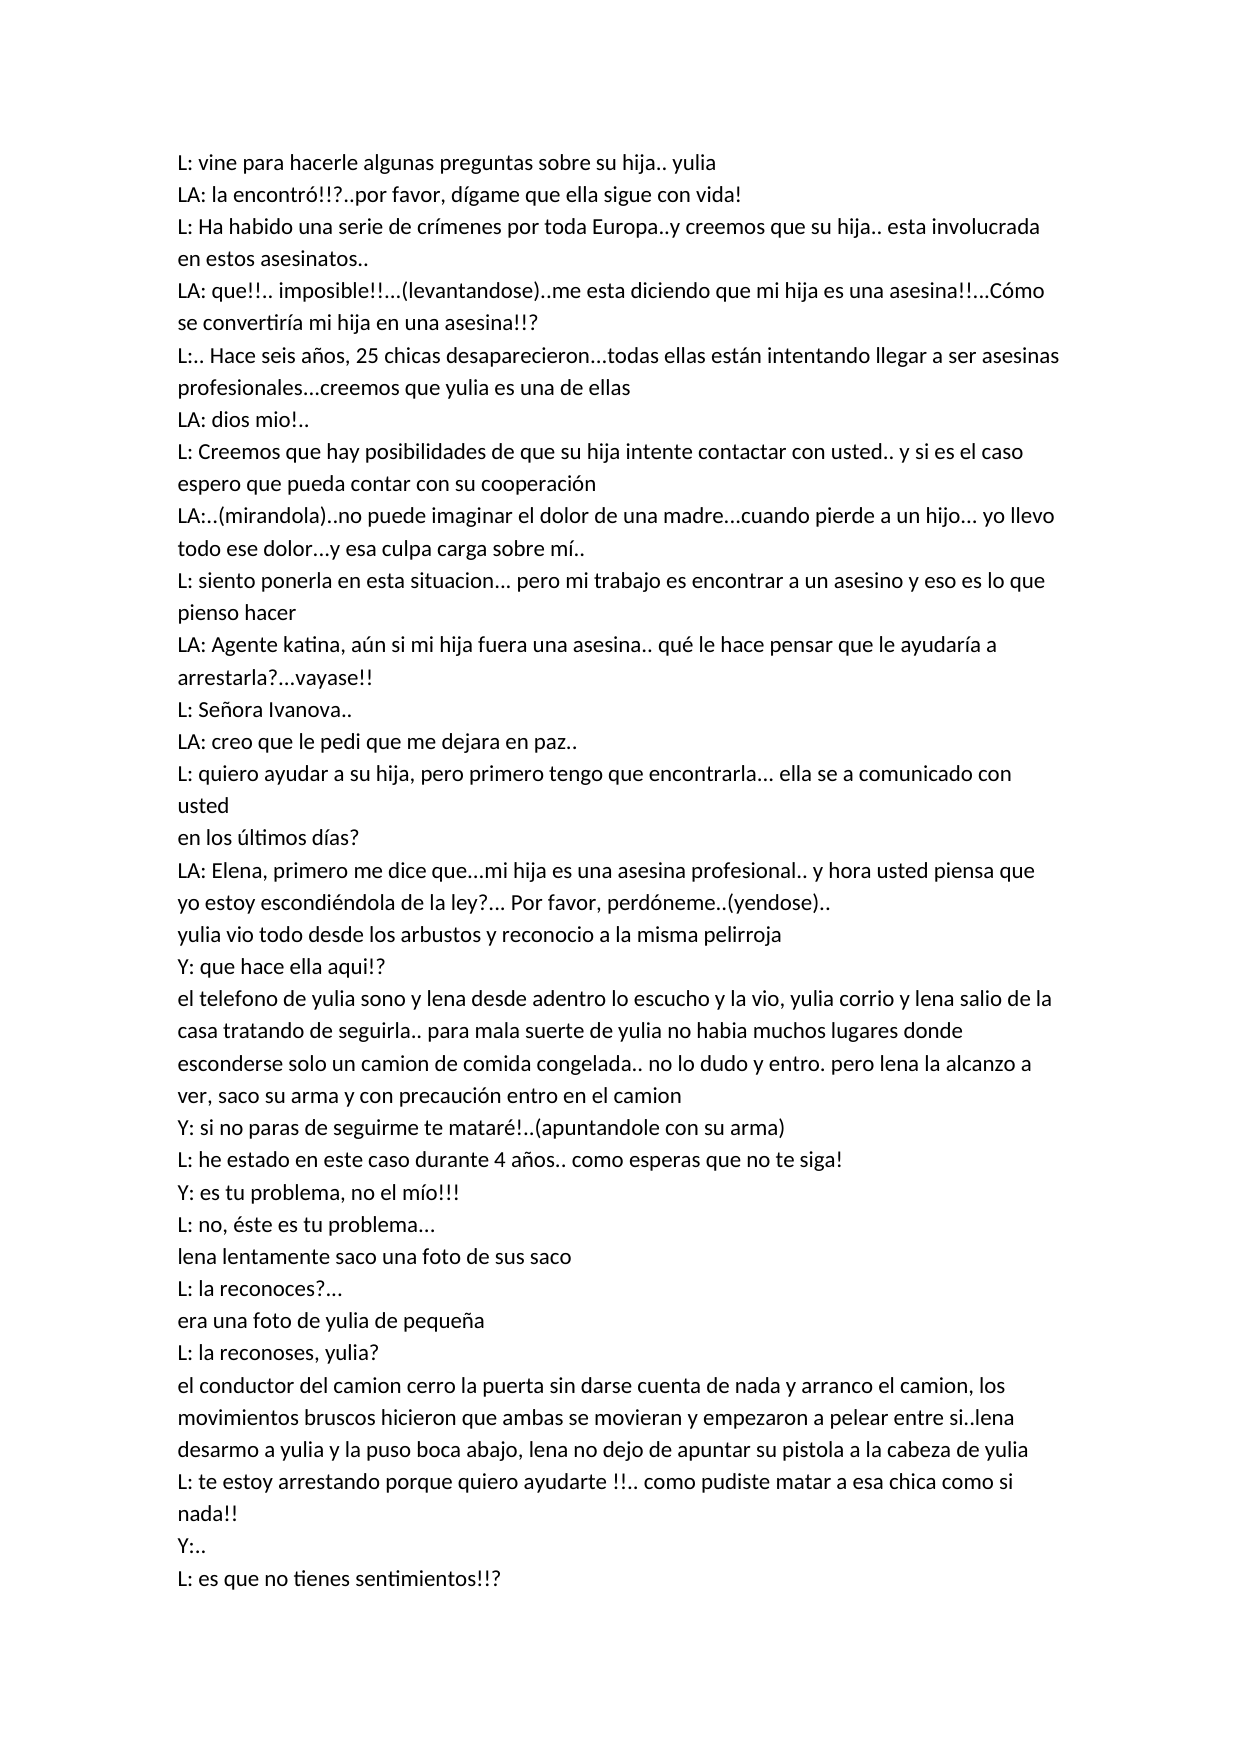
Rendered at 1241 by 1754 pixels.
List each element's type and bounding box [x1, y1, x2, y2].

text [177, 148, 1063, 1592]
